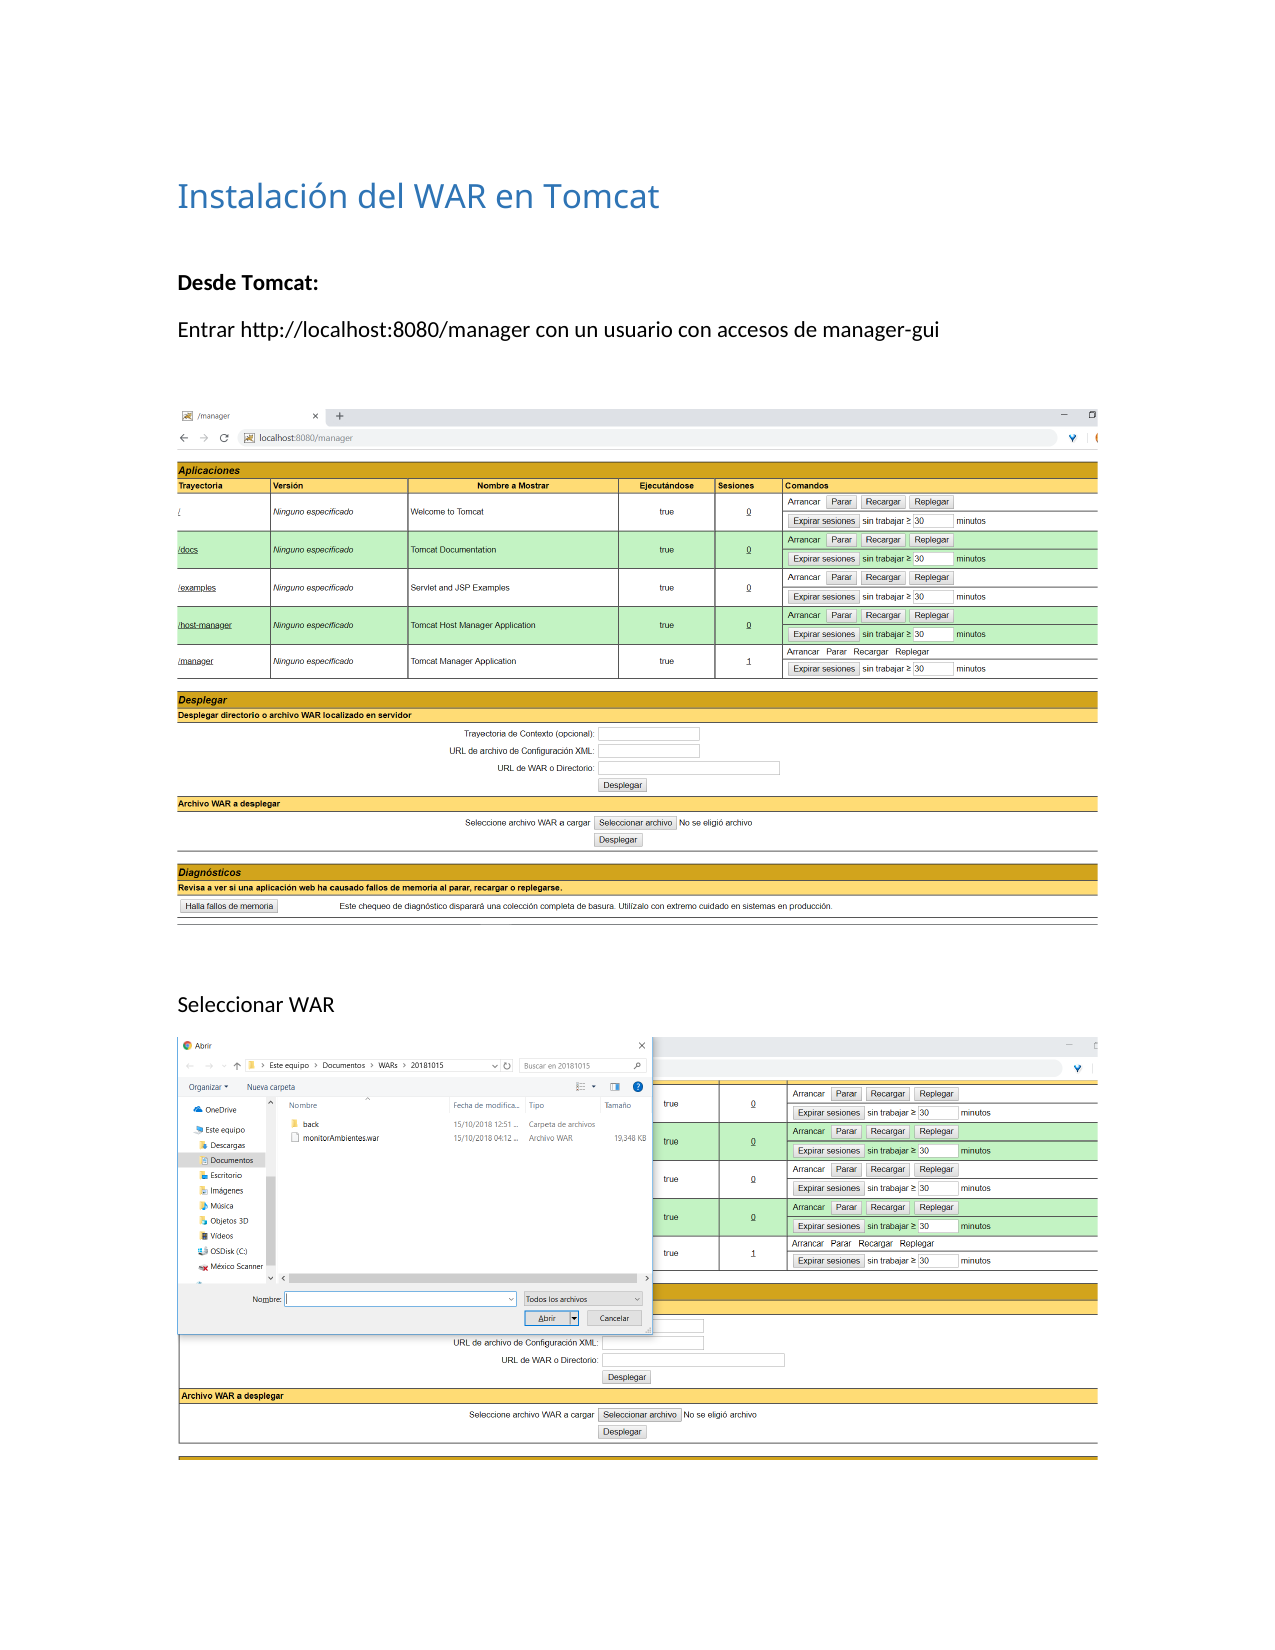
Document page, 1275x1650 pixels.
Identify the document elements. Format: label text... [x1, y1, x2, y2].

text Seleccionar WAR [177, 990, 1098, 1018]
subtitle Instalación del WAR en Tomcat [177, 173, 1098, 218]
picture [177, 409, 1098, 925]
text Desde Tomcat: [177, 268, 1098, 296]
text Entrar http://localhost:8080/manager con un usuario con accesos de manager-gui [177, 315, 1098, 343]
picture [177, 1037, 1098, 1460]
